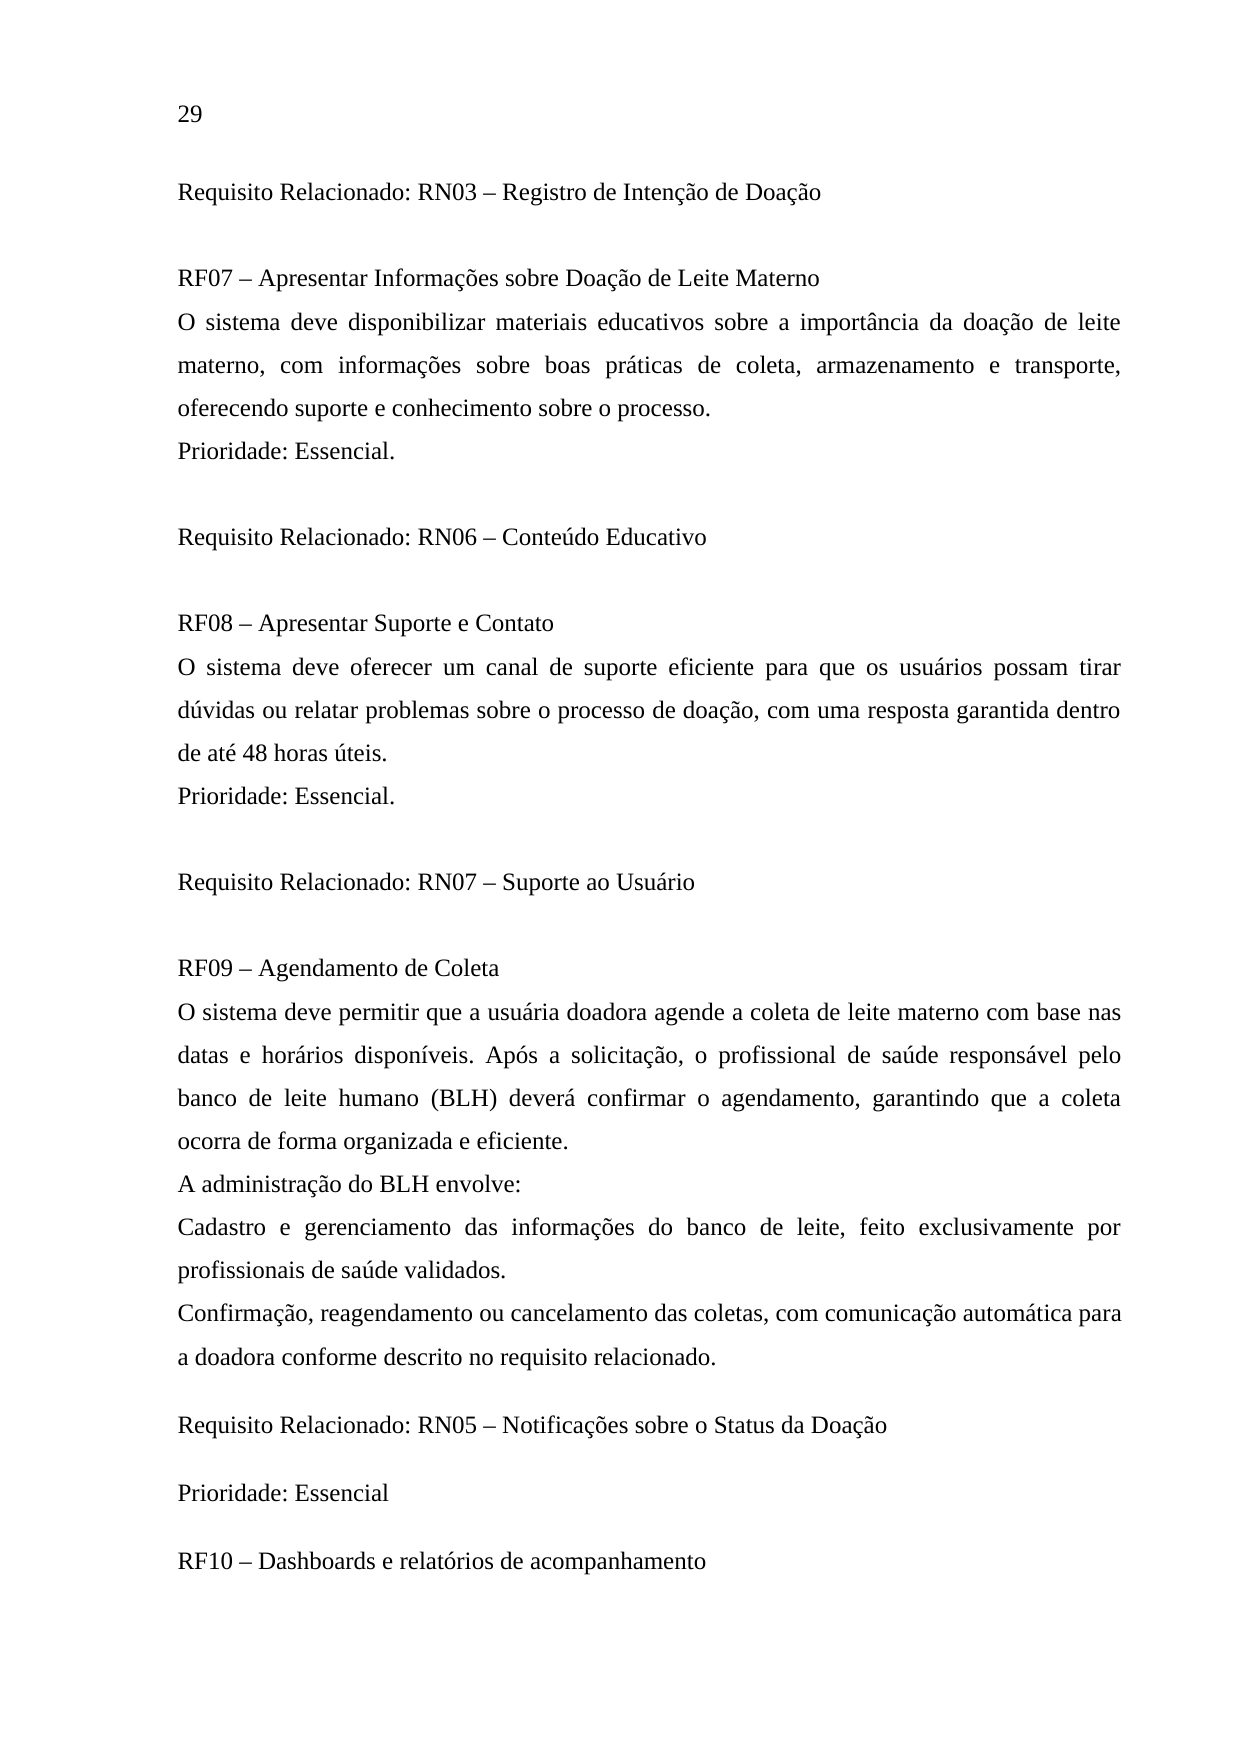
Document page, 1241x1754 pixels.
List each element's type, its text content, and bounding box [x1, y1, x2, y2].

text Requisito Relacionado: RN06 – Conteúdo Educativo [177, 522, 1122, 551]
text O sistema deve oferecer um canal de suporte eficiente para que os usuários possam tirar dúvidas ou relatar problemas sobre o processo de doação, com uma resposta garantida dentro de até 48 horas úteis. [177, 652, 1122, 767]
text RF09 – Agendamento de Coleta [177, 953, 1122, 982]
text Prioridade: Essencial [177, 1478, 1122, 1507]
text Cadastro e gerenciamento das informações do banco de leite, feito exclusivamente por profissionais de saúde validados. [177, 1212, 1122, 1284]
text Requisito Relacionado: RN07 – Suporte ao Usuário [177, 867, 1122, 896]
text RF10 – Dashboards e relatórios de acompanhamento [177, 1546, 1122, 1575]
text RF07 – Apresentar Informações sobre Doação de Leite Materno [177, 263, 1122, 292]
text Prioridade: Essencial. [177, 436, 1122, 465]
text Requisito Relacionado: RN03 – Registro de Intenção de Doação [177, 177, 1122, 206]
text RF08 – Apresentar Suporte e Contato [177, 608, 1122, 637]
text Requisito Relacionado: RN05 – Notificações sobre o Status da Doação [177, 1410, 1122, 1438]
text Prioridade: Essencial. [177, 781, 1122, 810]
text O sistema deve permitir que a usuária doadora agende a coleta de leite materno com base nas datas e horários disponíveis. Após a solicitação, o profissional de saúde responsável pelo banco de leite humano (BLH) deverá confirmar o agendamento, garantindo que a coleta ocorra de forma organizada e eficiente. [177, 997, 1122, 1155]
text A administração do BLH envolve: [177, 1169, 1122, 1198]
text Confirmação, reagendamento ou cancelamento das coletas, com comunicação automática para a doadora conforme descrito no requisito relacionado. [177, 1298, 1122, 1370]
